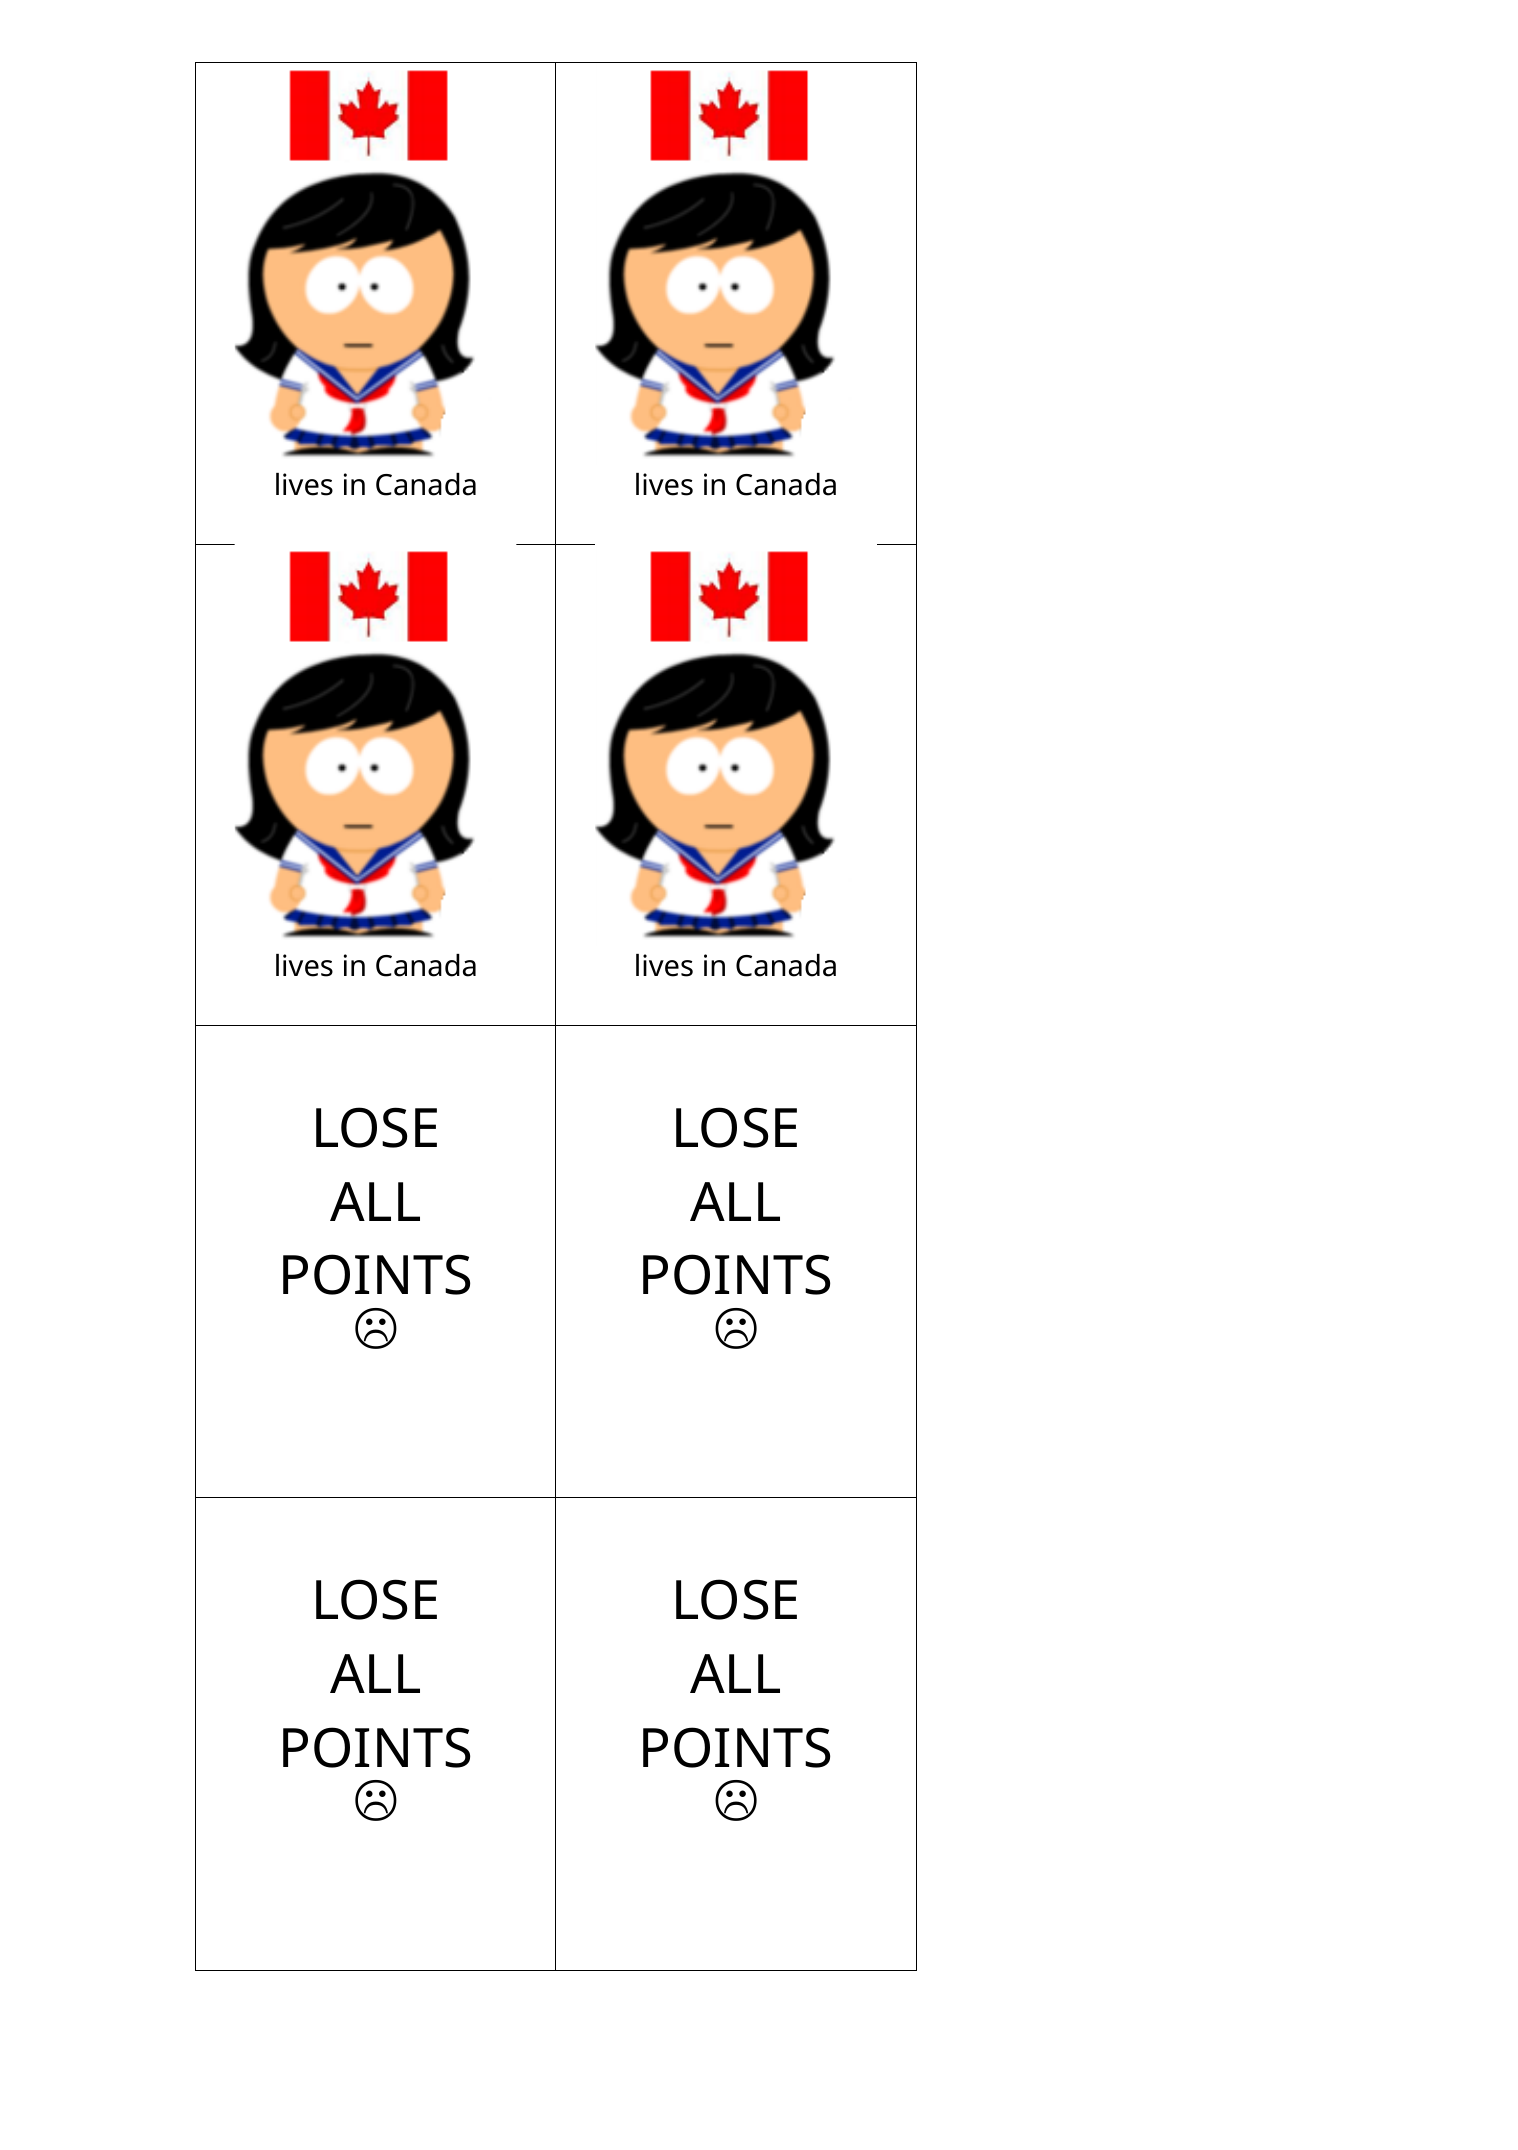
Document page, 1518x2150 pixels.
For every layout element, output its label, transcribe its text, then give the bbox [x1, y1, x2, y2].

table_cell LOSE ALL POINTS [196, 1026, 555, 1497]
picture [234, 544, 517, 946]
table_cell LOSE ALL POINTS [556, 1498, 916, 1969]
table_cell lives in Canada [556, 545, 916, 1025]
table_cell LOSE ALL POINTS [556, 1026, 916, 1497]
table_cell lives in Canada [556, 63, 916, 543]
table_cell lives in Canada [196, 545, 555, 1025]
table_cell LOSE ALL POINTS [196, 1498, 555, 1969]
picture [234, 63, 517, 465]
picture [595, 63, 877, 465]
table_cell lives in Canada [196, 63, 555, 543]
picture [595, 544, 877, 946]
